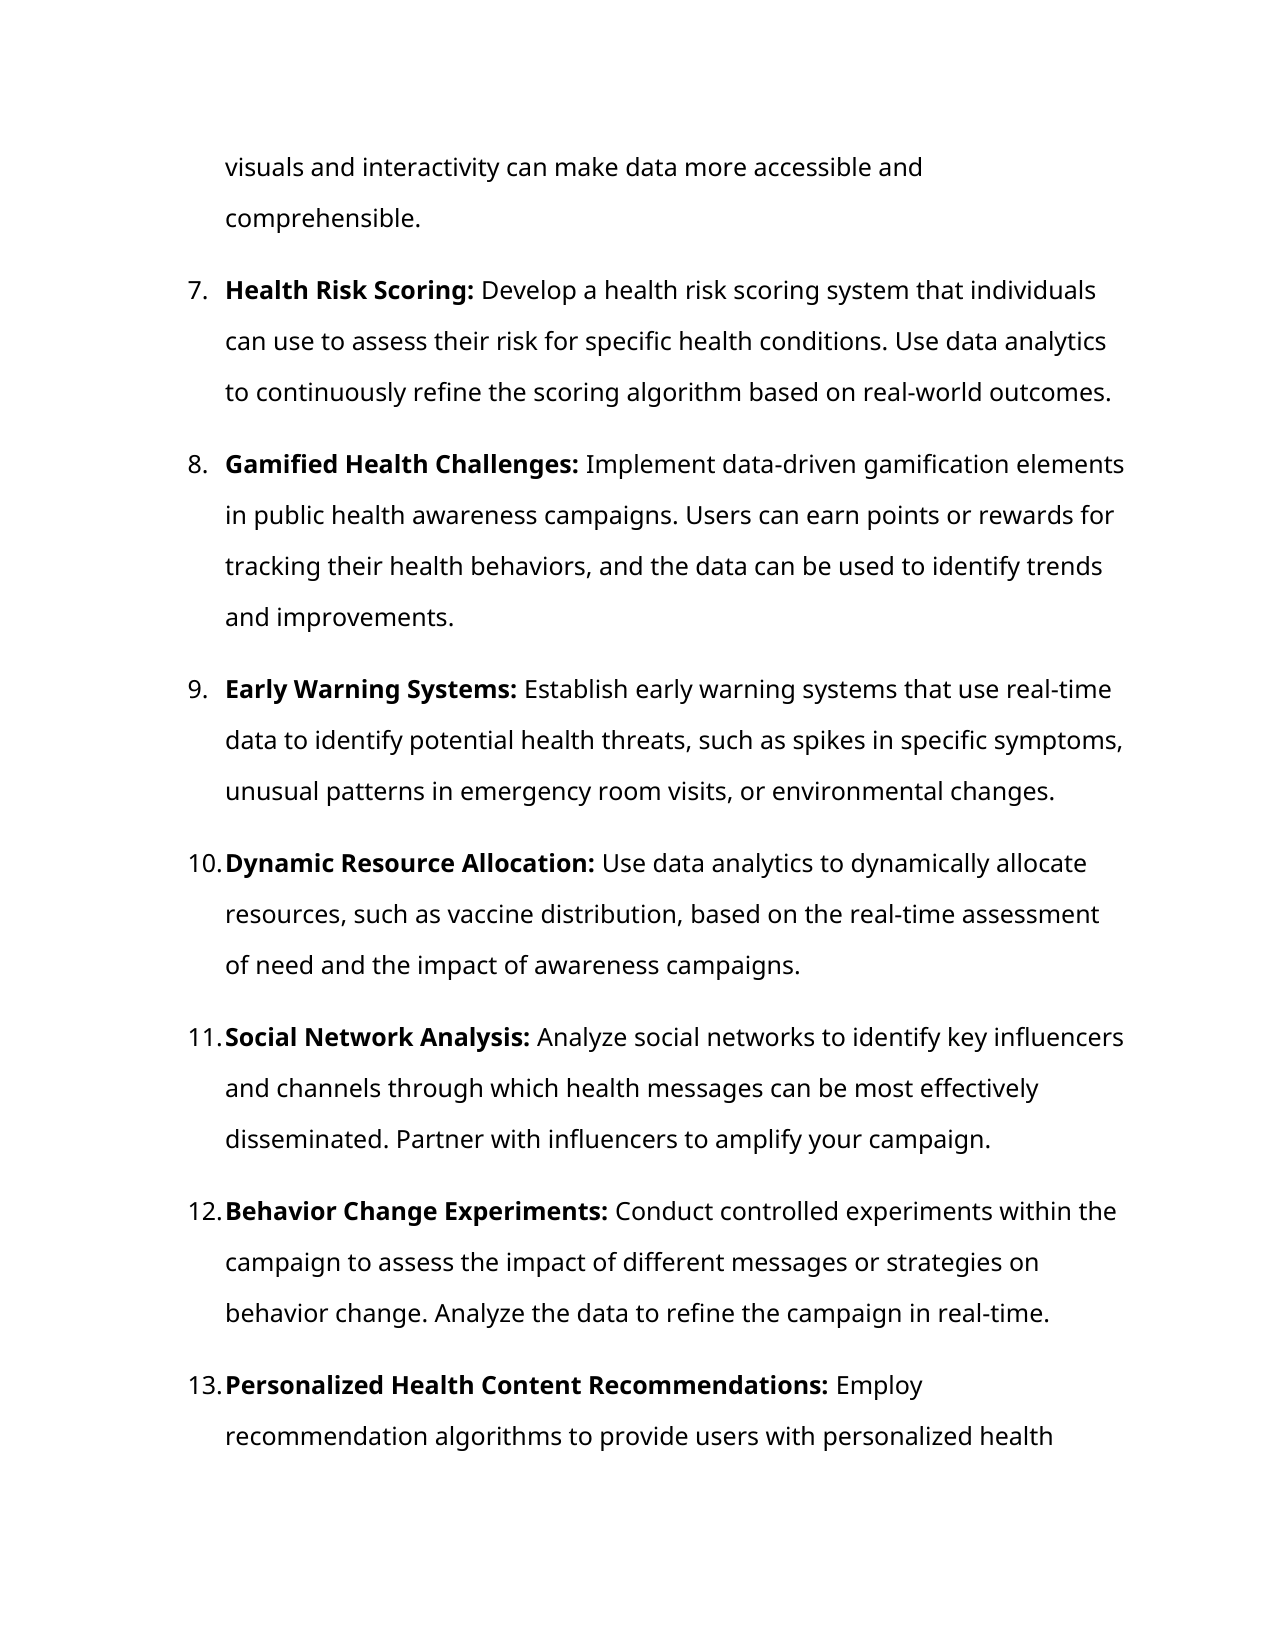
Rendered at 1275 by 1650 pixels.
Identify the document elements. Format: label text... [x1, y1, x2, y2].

list Behavior Change Experiments: Conduct controlled experiments within the campaign to assess the impact of different messages or strategies on behavior change. Analyze the data to refine the campaign in real-time. [187, 1194, 1125, 1330]
list Health Risk Scoring: Develop a health risk scoring system that individuals can use to assess their risk for specific health conditions. Use data analytics to continuously refine the scoring algorithm based on real-world outcomes. [187, 273, 1125, 409]
list Early Warning Systems: Establish early warning systems that use real-time data to identify potential health threats, such as spikes in specific symptoms, unusual patterns in emergency room visits, or environmental changes. [187, 672, 1125, 808]
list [187, 1368, 1125, 1453]
list Gamified Health Challenges: Implement data-driven gamification elements in public health awareness campaigns. Users can earn points or rewards for tracking their health behaviors, and the data can be used to identify trends and improvements. [187, 447, 1125, 634]
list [187, 150, 1125, 235]
list Social Network Analysis: Analyze social networks to identify key influencers and channels through which health messages can be most effectively disseminated. Partner with influencers to amplify your campaign. [187, 1020, 1125, 1156]
list Dynamic Resource Allocation: Use data analytics to dynamically allocate resources, such as vaccine distribution, based on the real-time assessment of need and the impact of awareness campaigns. [187, 846, 1125, 982]
